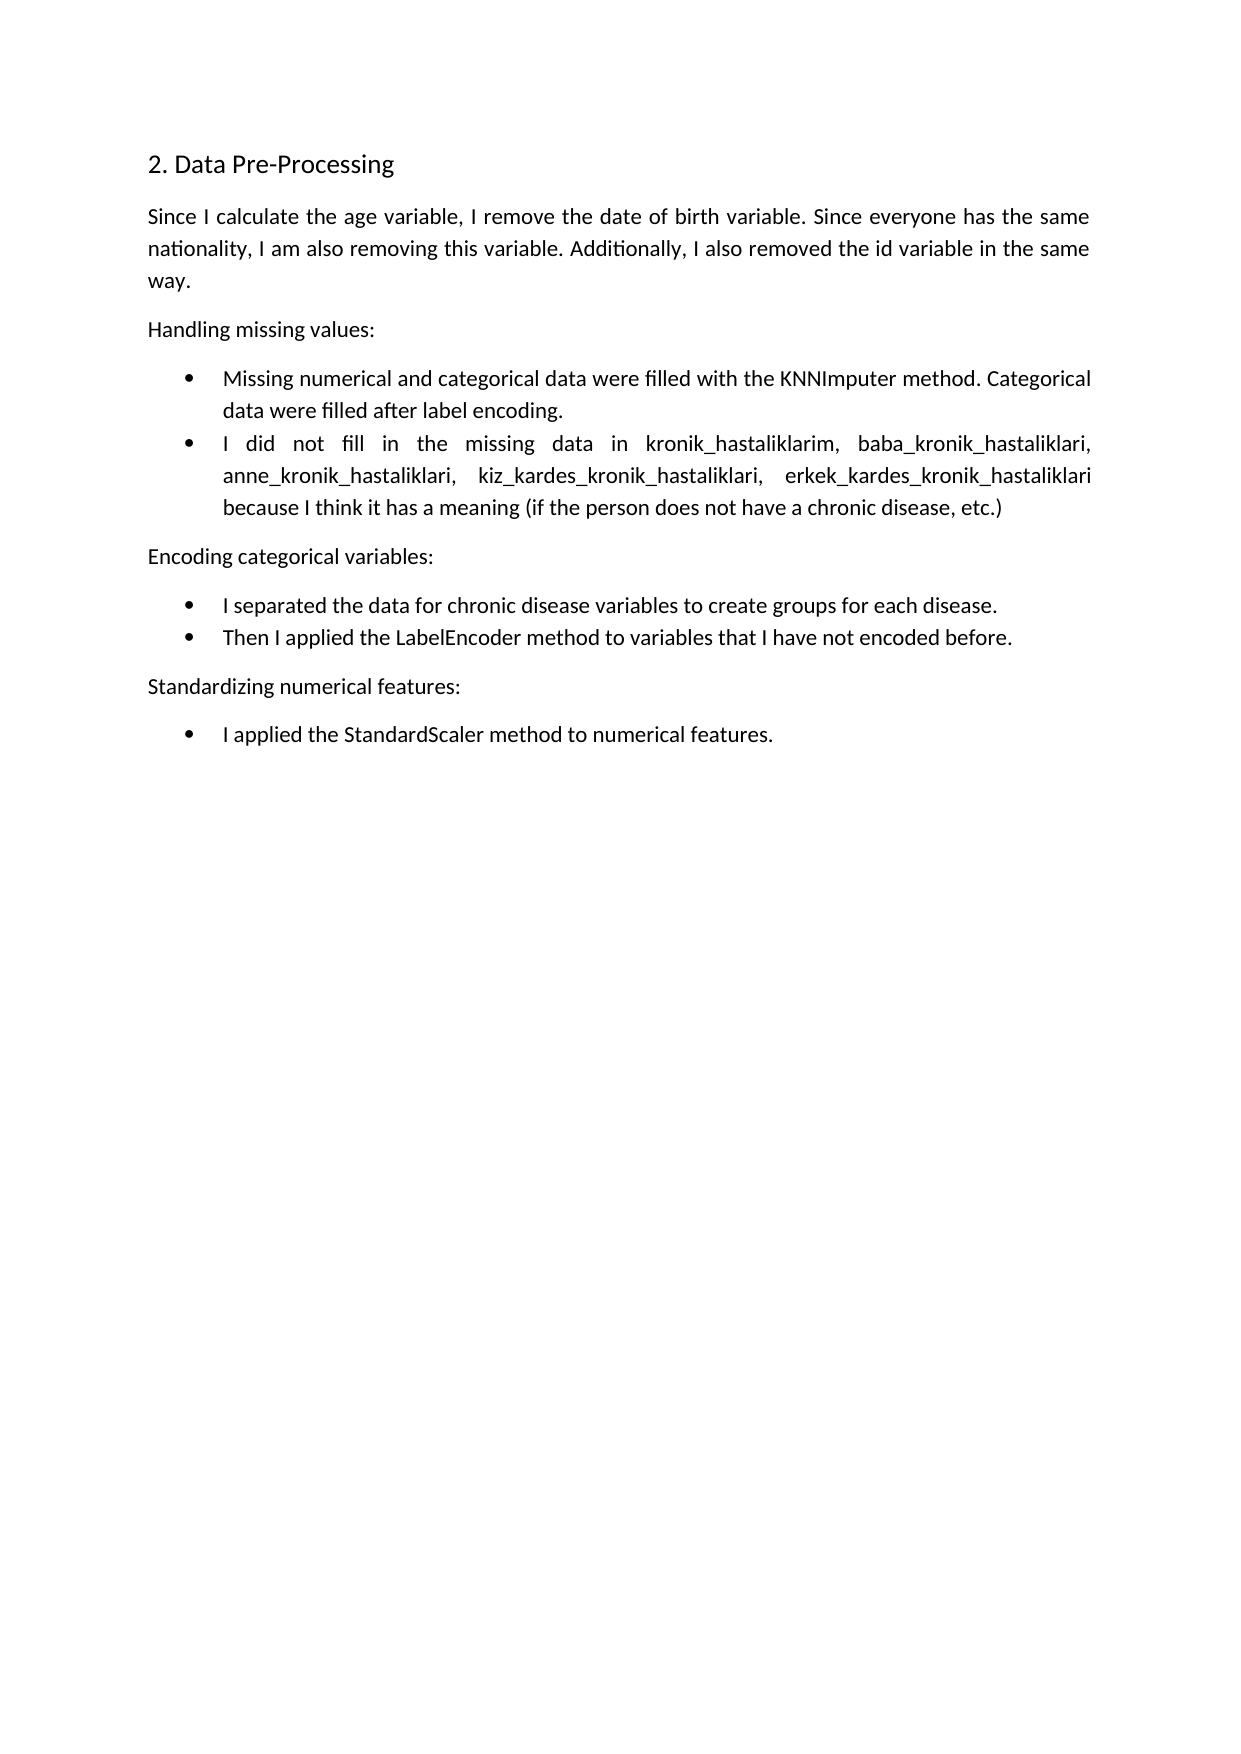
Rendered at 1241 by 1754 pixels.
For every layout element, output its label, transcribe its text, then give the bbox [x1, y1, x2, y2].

text Handling missing values: [148, 315, 1093, 343]
list I applied the StandardScaler method to numerical features. [185, 721, 1093, 749]
text Standardizing numerical features: [148, 672, 1093, 700]
list Missing numerical and categorical data were filled with the KNNImputer method. Categorical data were filled after label encoding. [185, 364, 1093, 424]
text Encoding categorical variables: [148, 542, 1093, 570]
list I separated the data for chronic disease variables to create groups for each disease. [185, 591, 1093, 619]
text Since I calculate the age variable, I remove the date of birth variable. Since everyone has the same nationality, I am also removing this variable. Additionally, I also removed the id variable in the same way. [148, 202, 1093, 294]
list I did not fill in the missing data in kronik_hastaliklarim, baba_kronik_hastaliklari, anne_kronik_hastaliklari, kiz_kardes_kronik_hastaliklari, erkek_kardes_kronik_hastaliklari because I think it has a meaning (if the person does not have a chronic disease, etc.) [185, 429, 1093, 521]
text 2. Data Pre-Processing [148, 148, 1093, 181]
list Then I applied the LabelEncoder method to variables that I have not encoded before. [185, 623, 1093, 651]
